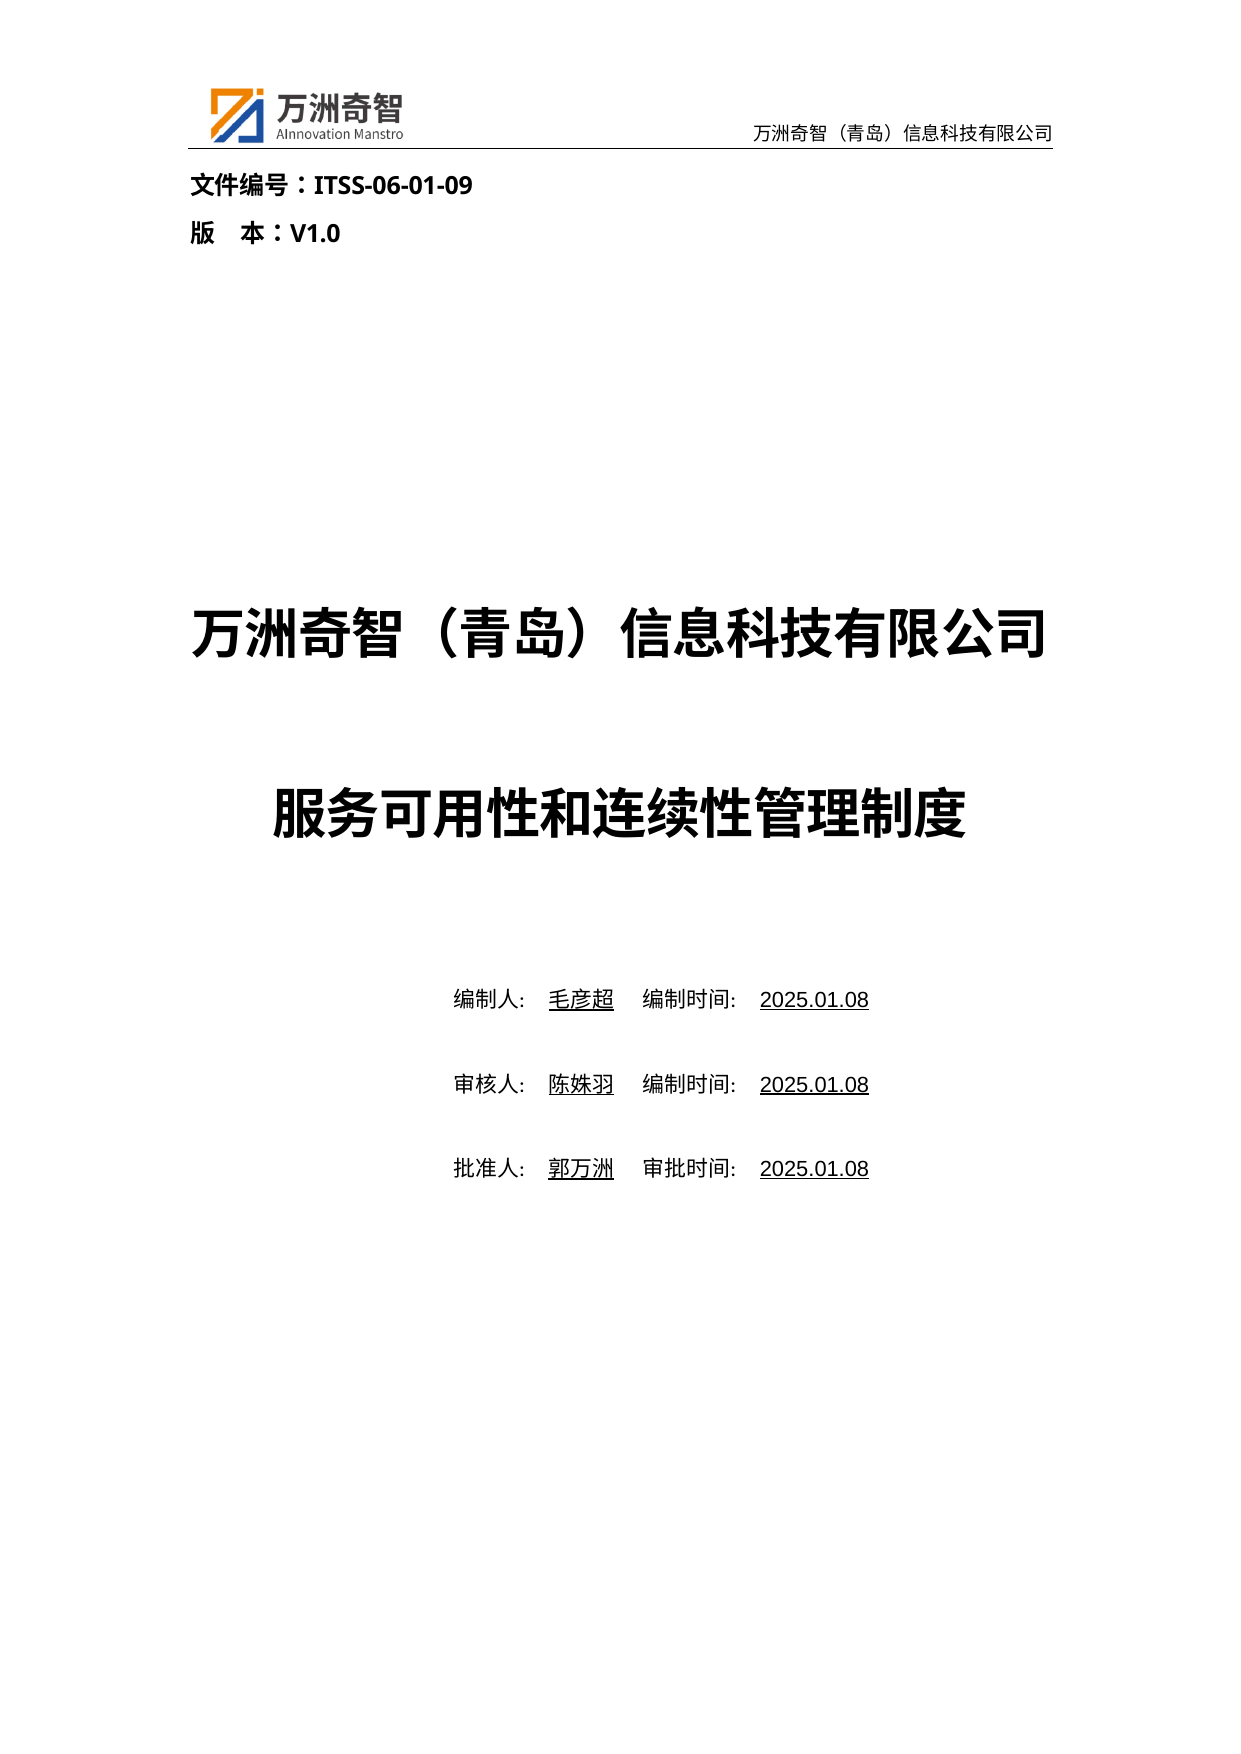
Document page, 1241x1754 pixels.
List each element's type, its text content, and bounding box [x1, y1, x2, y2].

picture [194, 79, 417, 148]
table_cell 审核人:陈姝羽 [442, 1067, 631, 1151]
text 版本：V1.0 [190, 201, 1053, 266]
text 文件编号：ITSS-06-01-09 [190, 169, 1053, 201]
table_cell 编制时间:2025.01.08 [631, 1067, 1075, 1151]
text 万洲奇智（青岛）信息科技有限公司 [187, 591, 1053, 669]
table_header 编制人:毛彦超 [442, 982, 631, 1067]
table_cell 批准人:郭万洲 [442, 1151, 631, 1217]
table_cell 审批时间:2025.01.08 [631, 1151, 1075, 1217]
table_header 编制时间:2025.01.08 [631, 982, 1075, 1067]
text 服务可用性和连续性管理制度 [187, 771, 1053, 849]
